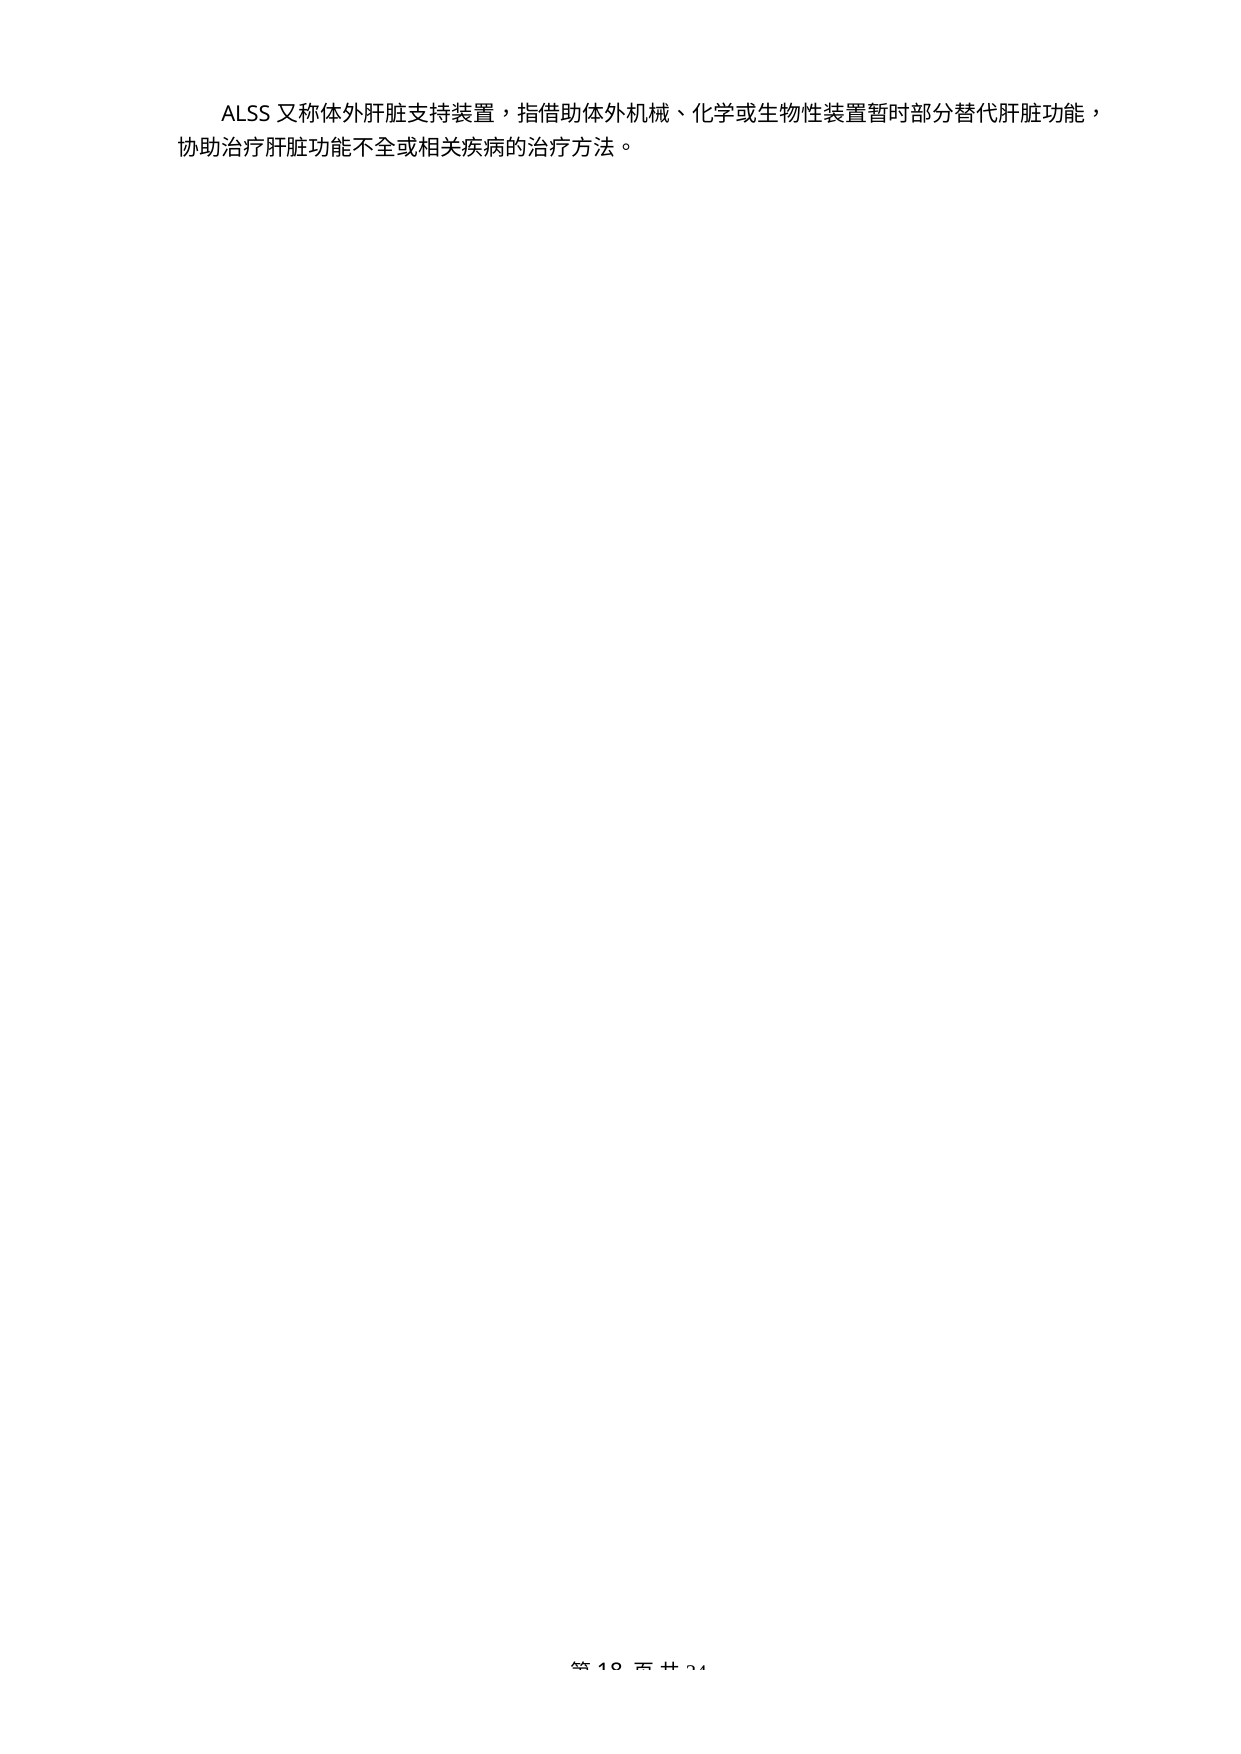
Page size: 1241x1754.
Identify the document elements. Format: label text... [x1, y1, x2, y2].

text ALSS 又称体外肝脏支持装置，指借助体外机械、化学或生物性装置暂时部分替代肝脏功能，协助治疗肝脏功能不全或相关疾病的治疗方法。 [177, 98, 1129, 161]
